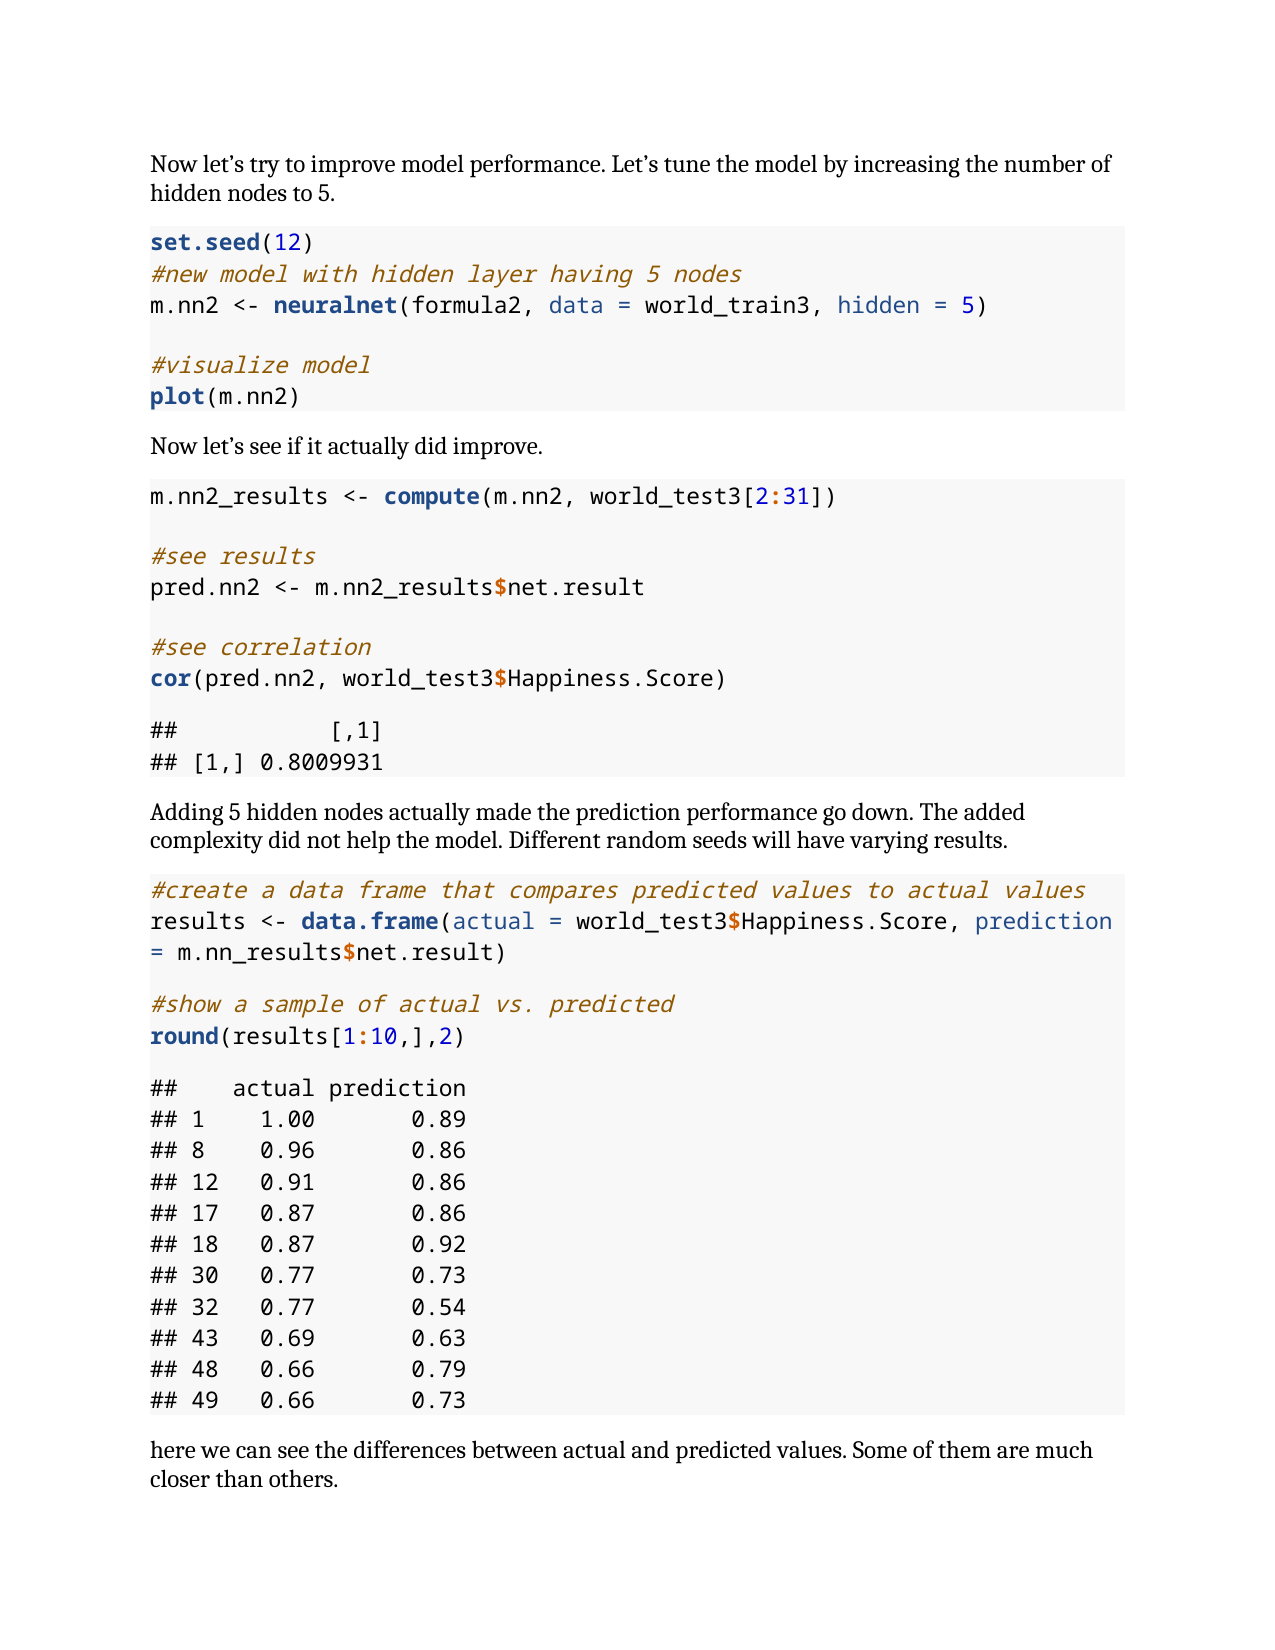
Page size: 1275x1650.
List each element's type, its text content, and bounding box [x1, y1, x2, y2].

text m.nn2_results <- compute(m.nn2, world_test3[2:31]) #see results pred.nn2 <- m.nn2_results$net.result #see correlation cor(pred.nn2, world_test3$Happiness.Score) [150, 479, 1125, 693]
text ## actual prediction ## 1 1.00 0.89 ## 8 0.96 0.86 ## 12 0.91 0.86 ## 17 0.87 0.86 ## 18 0.87 0.92 ## 30 0.77 0.73 ## 32 0.77 0.54 ## 43 0.69 0.63 ## 48 0.66 0.79 ## 49 0.66 0.73 [150, 1072, 1125, 1415]
text #show a sample of actual vs. predicted round(results[1:10,],2) [150, 988, 1125, 1051]
text here we can see the differences between actual and predicted values. Some of them are much closer than others. [150, 1436, 1125, 1494]
text #create a data frame that compares predicted values to actual values results <- data.frame(actual = world_test3$Happiness.Score, prediction = m.nn_results$net.result) [507, 874, 1125, 967]
text Adding 5 hidden nodes actually made the prediction performance go down. The added complexity did not help the model. Different random seeds will have varying results. [150, 797, 1125, 855]
text ## [,1] ## [1,] 0.8009931 [150, 714, 1125, 777]
text Now let’s see if it actually did improve. [150, 432, 1125, 461]
text Now let’s try to improve model performance. Let’s tune the model by increasing the number of hidden nodes to 5. [150, 150, 1125, 207]
text set.seed(12) #new model with hidden layer having 5 nodes m.nn2 <- neuralnet(formula2, data = world_train3, hidden = 5) #visualize model plot(m.nn2) [150, 226, 1125, 411]
